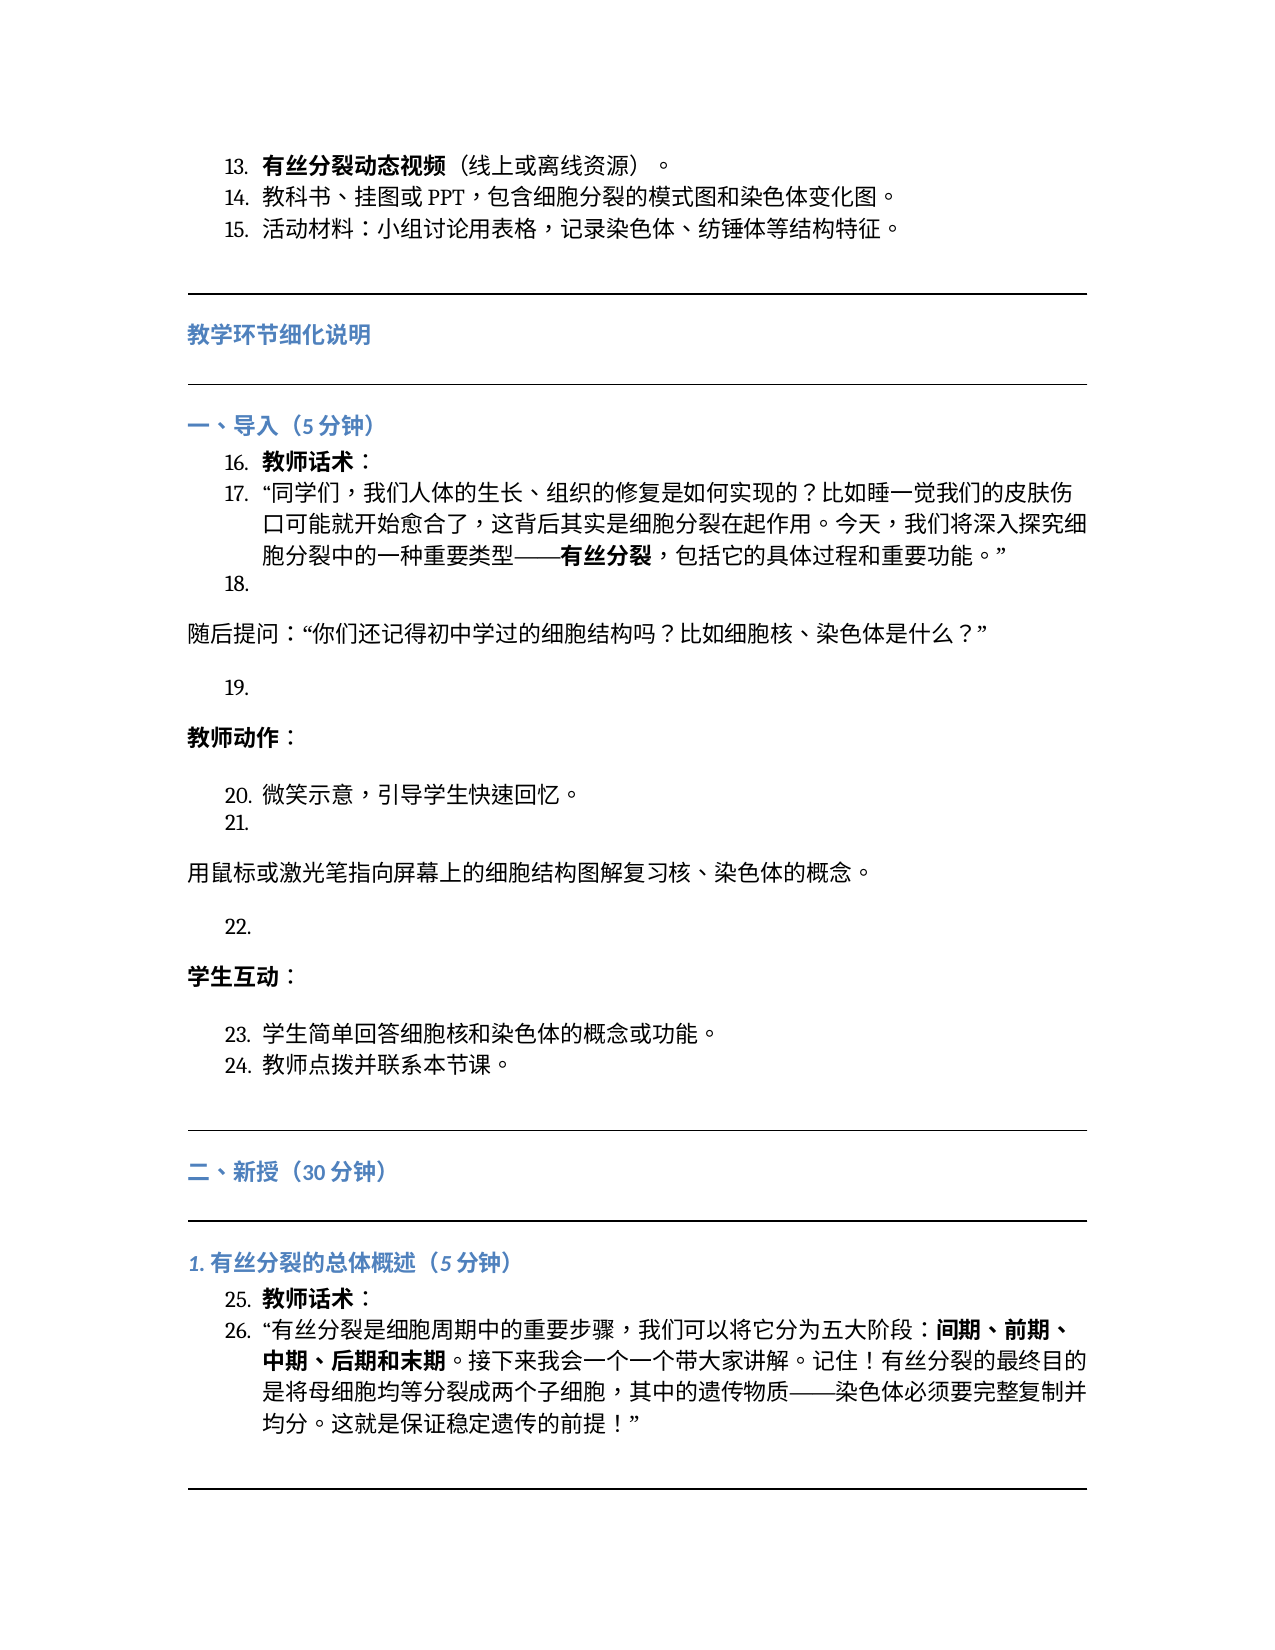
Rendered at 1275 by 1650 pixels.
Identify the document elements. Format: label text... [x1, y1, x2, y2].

list 教师话术： [225, 1282, 1087, 1314]
list 教师点拨并联系本节课。 [225, 1049, 1087, 1080]
text 随后提问：“你们还记得初中学过的细胞结构吗？比如细胞核、染色体是什么？” [187, 618, 1087, 649]
text 用鼠标或激光笔指向屏幕上的细胞结构图解复习核、染色体的概念。 [187, 857, 1087, 888]
list 活动材料：小组讨论用表格，记录染色体、纺锤体等结构特征。 [225, 212, 1087, 244]
list “有丝分裂是细胞周期中的重要步骤，我们可以将它分为五大阶段：间期、前期、中期、后期和末期。接下来我会一个一个带大家讲解。记住！有丝分裂的最终目的是将母细胞均等分裂成两个子细胞，其中的遗传物质——染色体必须要完整复制并均分。这就是保证稳定遗传的前提！” [225, 1314, 1087, 1439]
subtitle 一、导入（5分钟） [187, 410, 1087, 441]
subtitle 1. 有丝分裂的总体概述（5分钟） [187, 1247, 1087, 1278]
text 学生互动： [187, 961, 1087, 992]
list 教科书、挂图或PPT，包含细胞分裂的模式图和染色体变化图。 [225, 181, 1087, 212]
list 有丝分裂动态视频（线上或离线资源）。 [225, 150, 1087, 181]
text 教师动作： [187, 722, 1087, 753]
list 学生简单回答细胞核和染色体的概念或功能。 [225, 1018, 1087, 1049]
list 教师话术： [225, 446, 1087, 477]
list “同学们，我们人体的生长、组织的修复是如何实现的？比如睡一觉我们的皮肤伤口可能就开始愈合了，这背后其实是细胞分裂在起作用。今天，我们将深入探究细胞分裂中的一种重要类型——有丝分裂，包括它的具体过程和重要功能。” [225, 477, 1087, 571]
subtitle 教学环节细化说明 [187, 319, 1087, 351]
list 微笑示意，引导学生快速回忆。 [225, 779, 1087, 810]
subtitle 二、新授（30分钟） [187, 1156, 1087, 1187]
